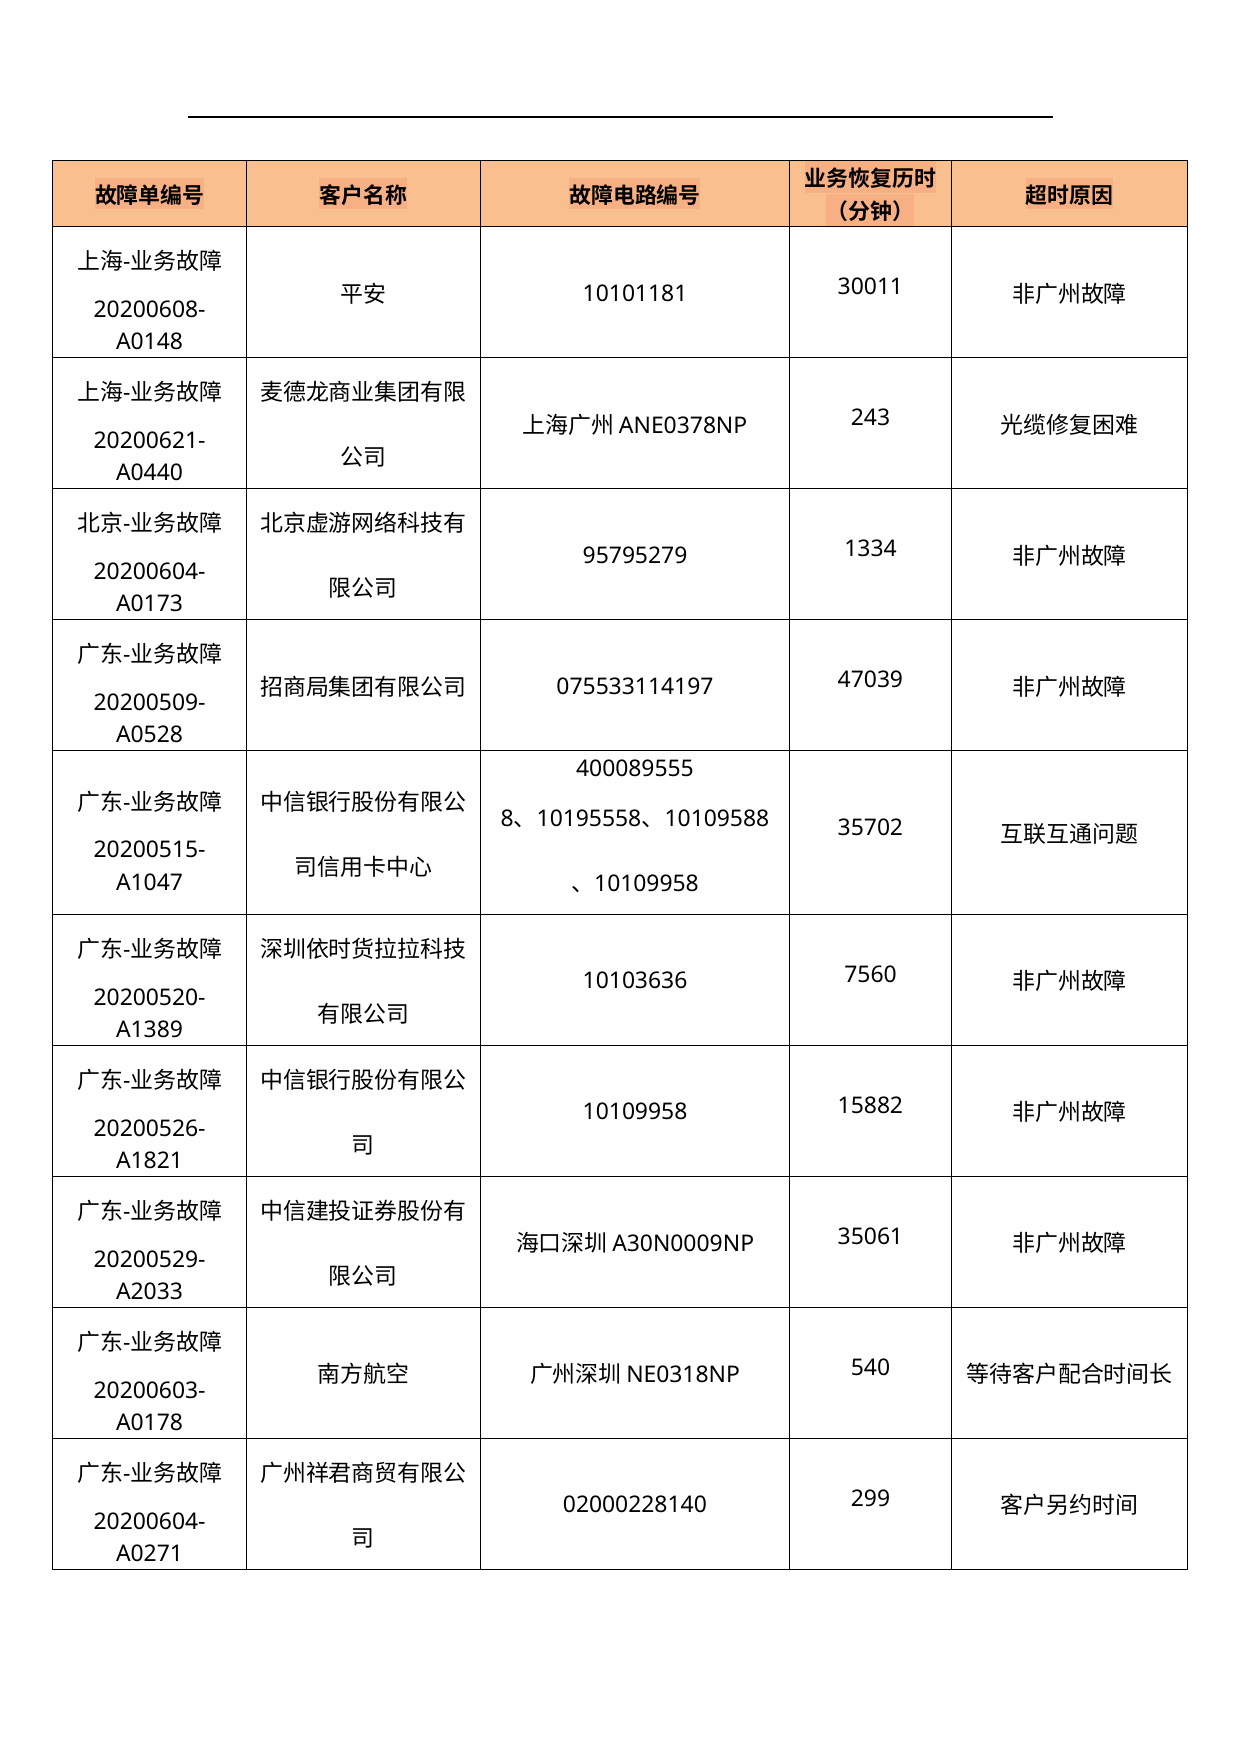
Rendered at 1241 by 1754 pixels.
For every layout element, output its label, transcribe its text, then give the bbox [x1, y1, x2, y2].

table_cell 4000895558、10195558、10109588、10109958 [481, 751, 789, 914]
table_cell 北京虚游网络科技有限公司 [247, 489, 480, 619]
table_cell 广东-业务故障20200604-A0271 [53, 1439, 246, 1569]
table_cell 075533114197 [481, 620, 789, 750]
table_cell 南方航空 [247, 1308, 480, 1438]
table_cell 麦德龙商业集团有限公司 [247, 358, 480, 488]
table_cell 30011 [790, 227, 951, 357]
table_cell 中信银行股份有限公司 [247, 1046, 480, 1176]
table_cell 540 [790, 1308, 951, 1438]
table_cell 招商局集团有限公司 [247, 620, 480, 750]
table_cell 95795279 [481, 489, 789, 619]
table_cell 广东-业务故障20200520-A1389 [53, 915, 246, 1045]
table_cell 7560 [790, 915, 951, 1045]
table_cell 广东-业务故障20200515-A1047 [53, 751, 246, 914]
table_cell 上海-业务故障20200608-A0148 [53, 227, 246, 357]
table_cell 广东-业务故障20200529-A2033 [53, 1177, 246, 1307]
table_cell 02000228140 [481, 1439, 789, 1569]
table_cell 47039 [790, 620, 951, 750]
table_cell 35702 [790, 751, 951, 914]
table_cell 光缆修复困难 [952, 358, 1187, 488]
table_header 客户名称 [247, 161, 480, 226]
table_cell 35061 [790, 1177, 951, 1307]
table_cell 海口深圳A30N0009NP [481, 1177, 789, 1307]
table_cell 299 [790, 1439, 951, 1569]
table_cell 广东-业务故障20200509-A0528 [53, 620, 246, 750]
table_cell 非广州故障 [952, 227, 1187, 357]
table_cell 广东-业务故障20200526-A1821 [53, 1046, 246, 1176]
table_cell 平安 [247, 227, 480, 357]
table_cell 非广州故障 [952, 1177, 1187, 1307]
table_cell 广东-业务故障20200603-A0178 [53, 1308, 246, 1438]
table_cell 非广州故障 [952, 915, 1187, 1045]
table_cell 243 [790, 358, 951, 488]
table_header 超时原因 [952, 161, 1187, 226]
table_cell 上海-业务故障20200621-A0440 [53, 358, 246, 488]
table_cell 中信银行股份有限公司信用卡中心 [247, 751, 480, 914]
table_cell 15882 [790, 1046, 951, 1176]
table_cell 10103636 [481, 915, 789, 1045]
table_cell 深圳依时货拉拉科技有限公司 [247, 915, 480, 1045]
table_cell 非广州故障 [952, 620, 1187, 750]
table_cell 10101181 [481, 227, 789, 357]
table_cell 北京-业务故障20200604-A0173 [53, 489, 246, 619]
table_header 故障单编号 [53, 161, 246, 226]
table_cell 1334 [790, 489, 951, 619]
table_header 业务恢复历时（分钟） [790, 161, 951, 226]
table_cell 上海广州ANE0378NP [481, 358, 789, 488]
table_cell 广州祥君商贸有限公司 [247, 1439, 480, 1569]
table_cell 10109958 [481, 1046, 789, 1176]
table_cell 等待客户配合时间长 [952, 1308, 1187, 1438]
table_cell 中信建投证券股份有限公司 [247, 1177, 480, 1307]
table_header 故障电路编号 [481, 161, 789, 226]
table_cell 非广州故障 [952, 1046, 1187, 1176]
table_cell 广州深圳NE0318NP [481, 1308, 789, 1438]
table_cell 客户另约时间 [952, 1439, 1187, 1569]
table_cell 非广州故障 [952, 489, 1187, 619]
table_cell 互联互通问题 [952, 751, 1187, 914]
